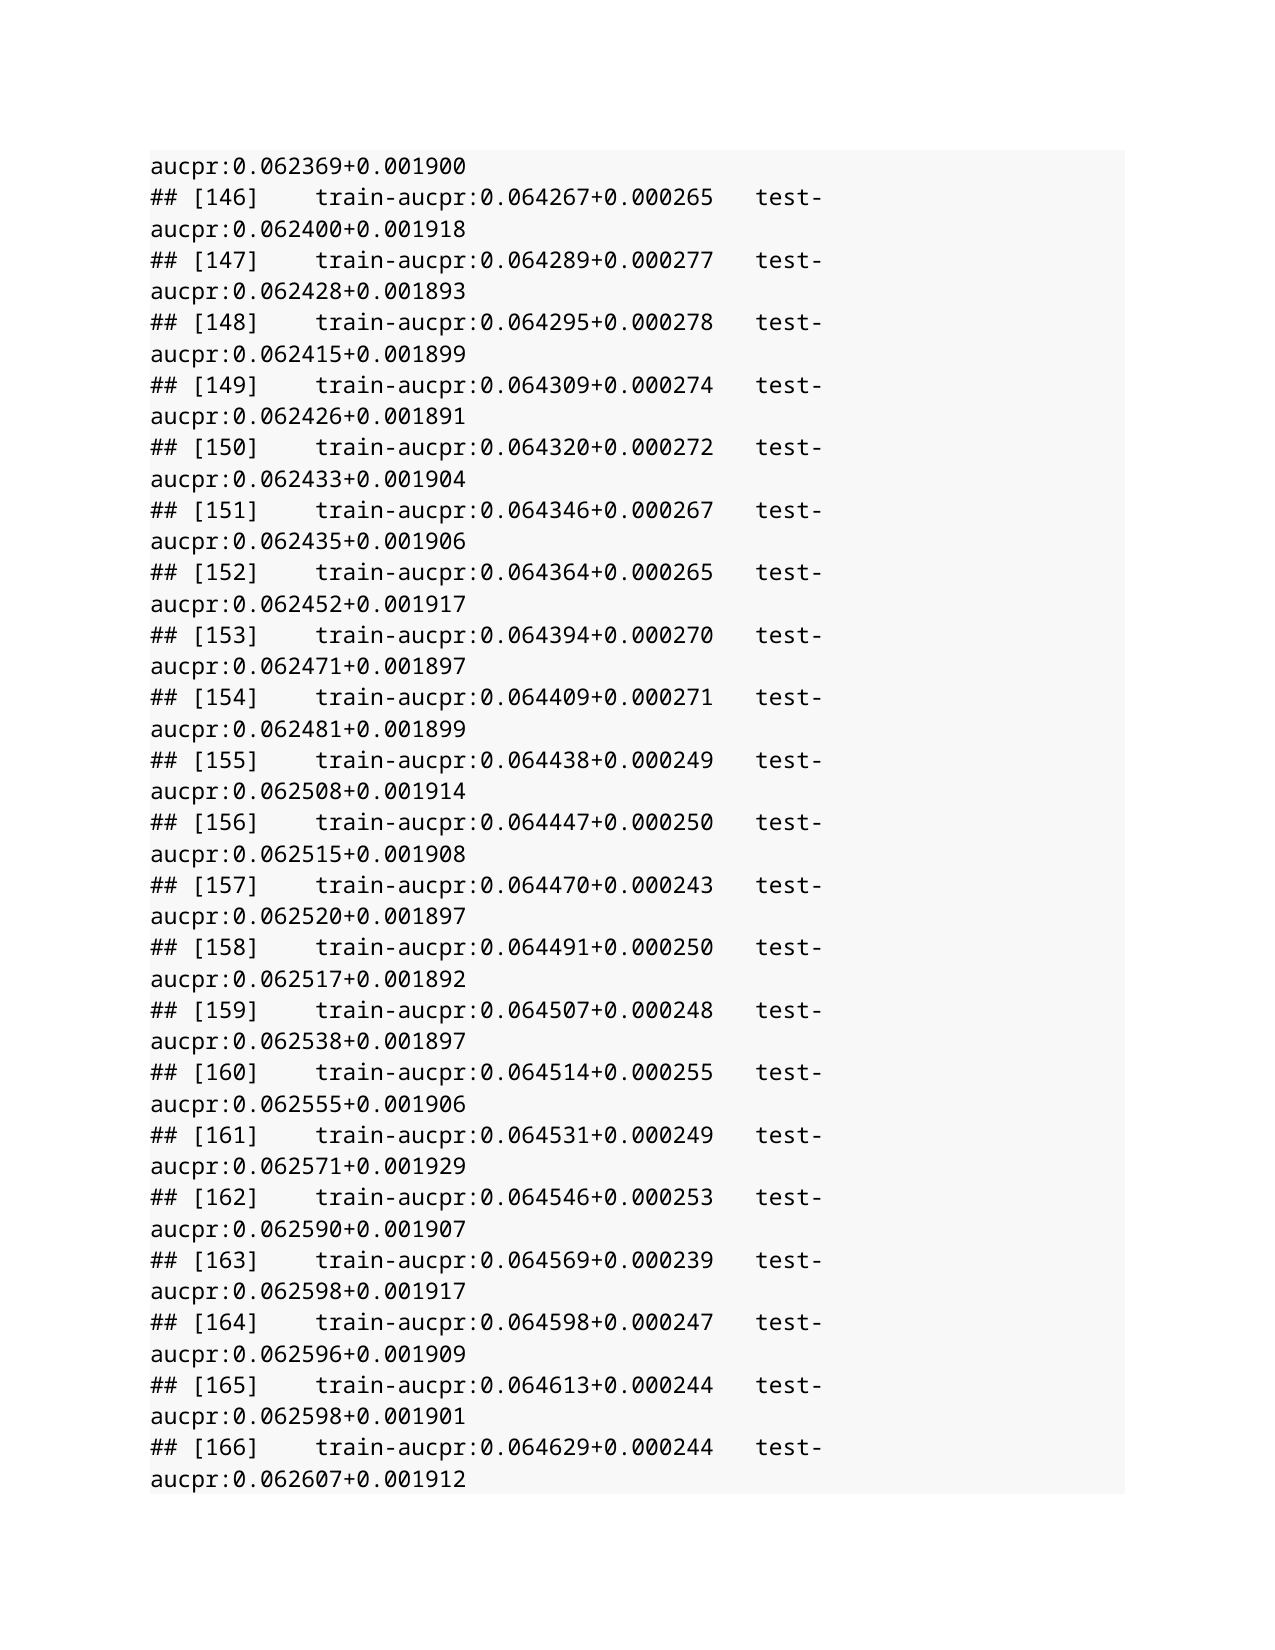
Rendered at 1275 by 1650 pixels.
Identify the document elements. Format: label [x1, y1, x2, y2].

text [150, 150, 1125, 1494]
